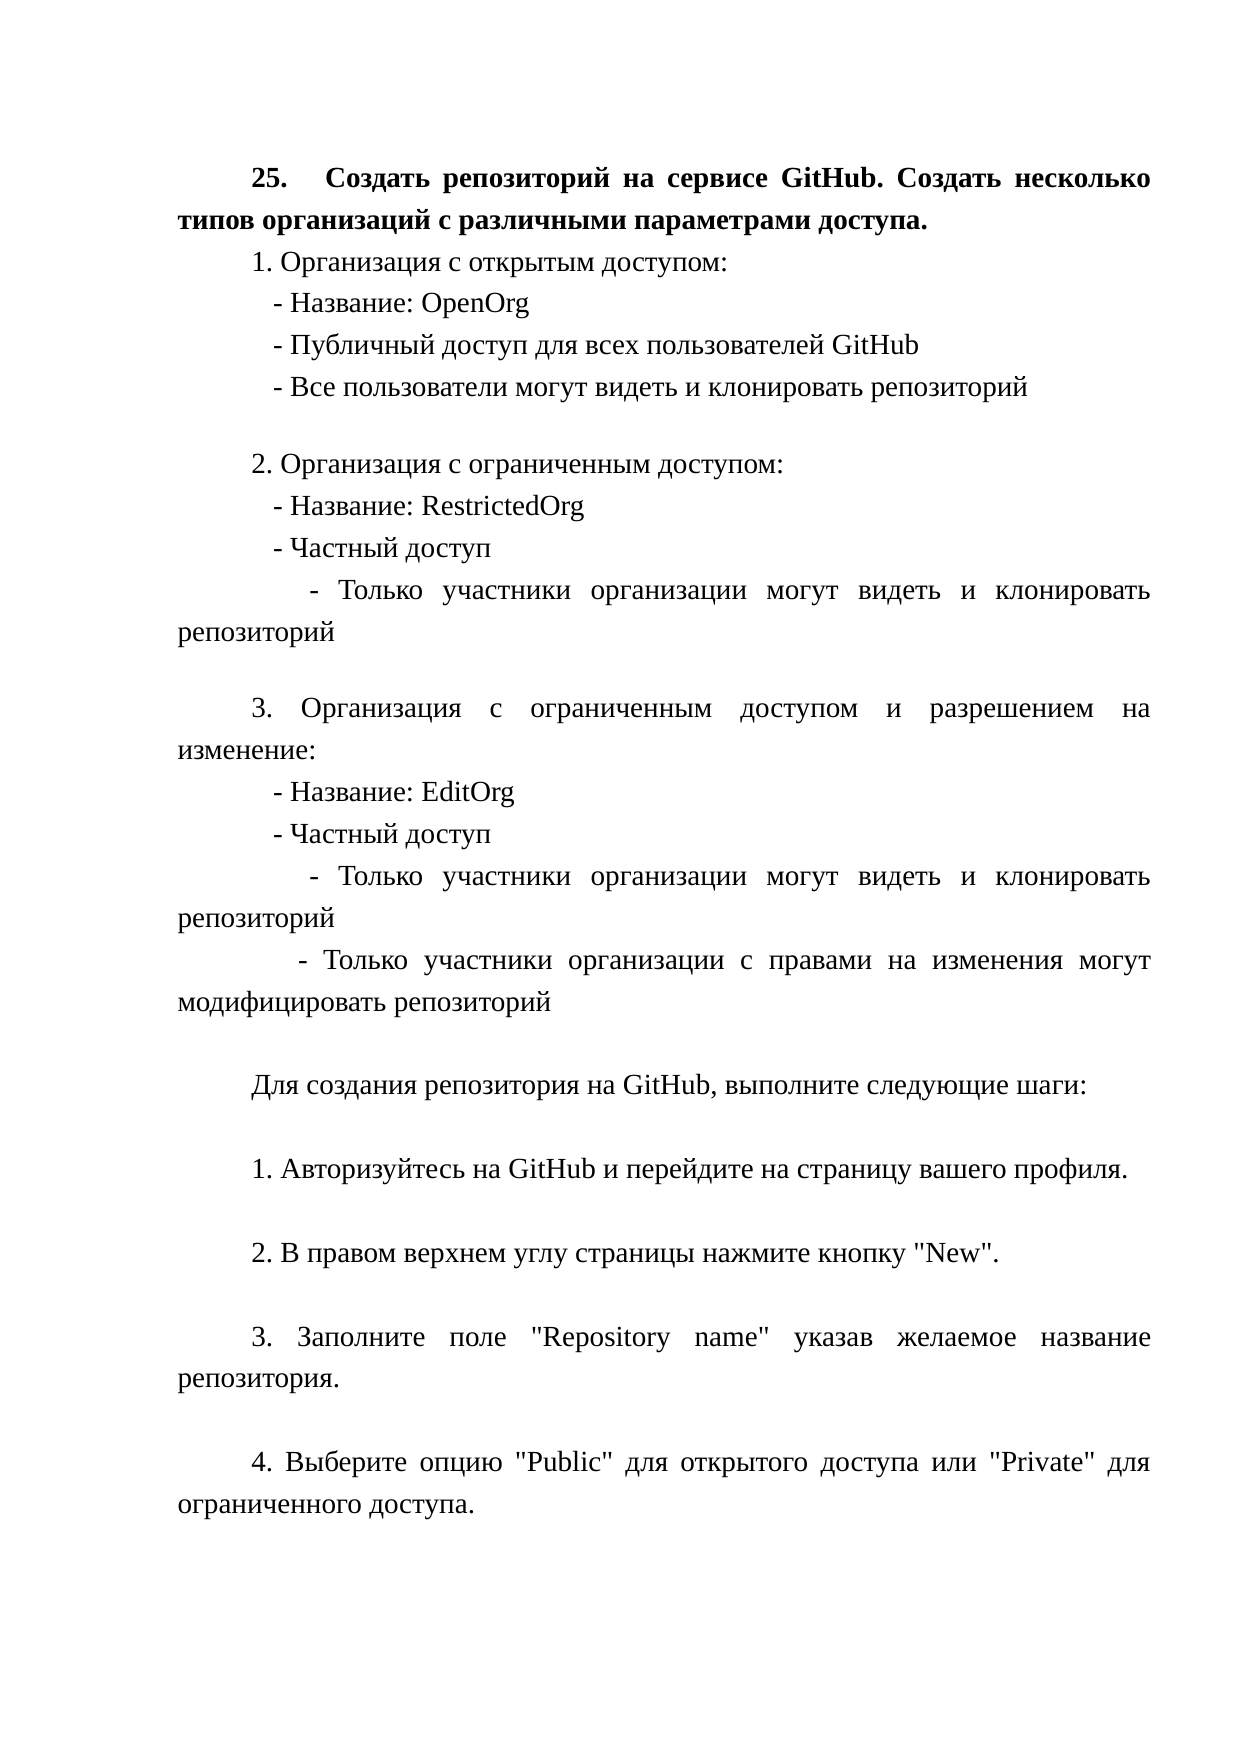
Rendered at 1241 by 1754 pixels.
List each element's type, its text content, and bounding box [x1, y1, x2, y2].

text - Только участники организации могут видеть и клонировать репозиторий [177, 572, 1152, 647]
text - Частный доступ [177, 816, 1152, 850]
text 1. Авторизуйтесь на GitHub и перейдите на страницу вашего профиля. [177, 1151, 1152, 1185]
text - Название: OpenOrg [177, 286, 1152, 319]
text - Название: RestrictedOrg [177, 488, 1152, 522]
text 1. Организация с открытым доступом: [177, 244, 1152, 277]
text 25. Создать репозиторий на сервисе GitHub. Создать несколько типов организаций с различными параметрами доступа. [177, 160, 1152, 235]
text Для создания репозитория на GitHub, выполните следующие шаги: [177, 1067, 1152, 1101]
text 2. Организация с ограниченным доступом: [177, 446, 1152, 480]
text 3. Организация с ограниченным доступом и разрешением на изменение: [177, 691, 1152, 766]
text - Название: EditOrg [177, 774, 1152, 808]
text - Все пользователи могут видеть и клонировать репозиторий [177, 369, 1152, 403]
text 3. Заполните поле "Repository name" указав желаемое название репозитория. [177, 1319, 1152, 1394]
text 2. В правом верхнем углу страницы нажмите кнопку "New". [177, 1235, 1152, 1268]
text 4. Выберите опцию "Public" для открытого доступа или "Private" для ограниченного доступа. [177, 1444, 1152, 1520]
text - Только участники организации могут видеть и клонировать репозиторий [177, 858, 1152, 933]
text - Только участники организации с правами на изменения могут модифицировать репозиторий [177, 942, 1152, 1017]
text - Публичный доступ для всех пользователей GitHub [177, 327, 1152, 361]
text - Частный доступ [177, 530, 1152, 563]
